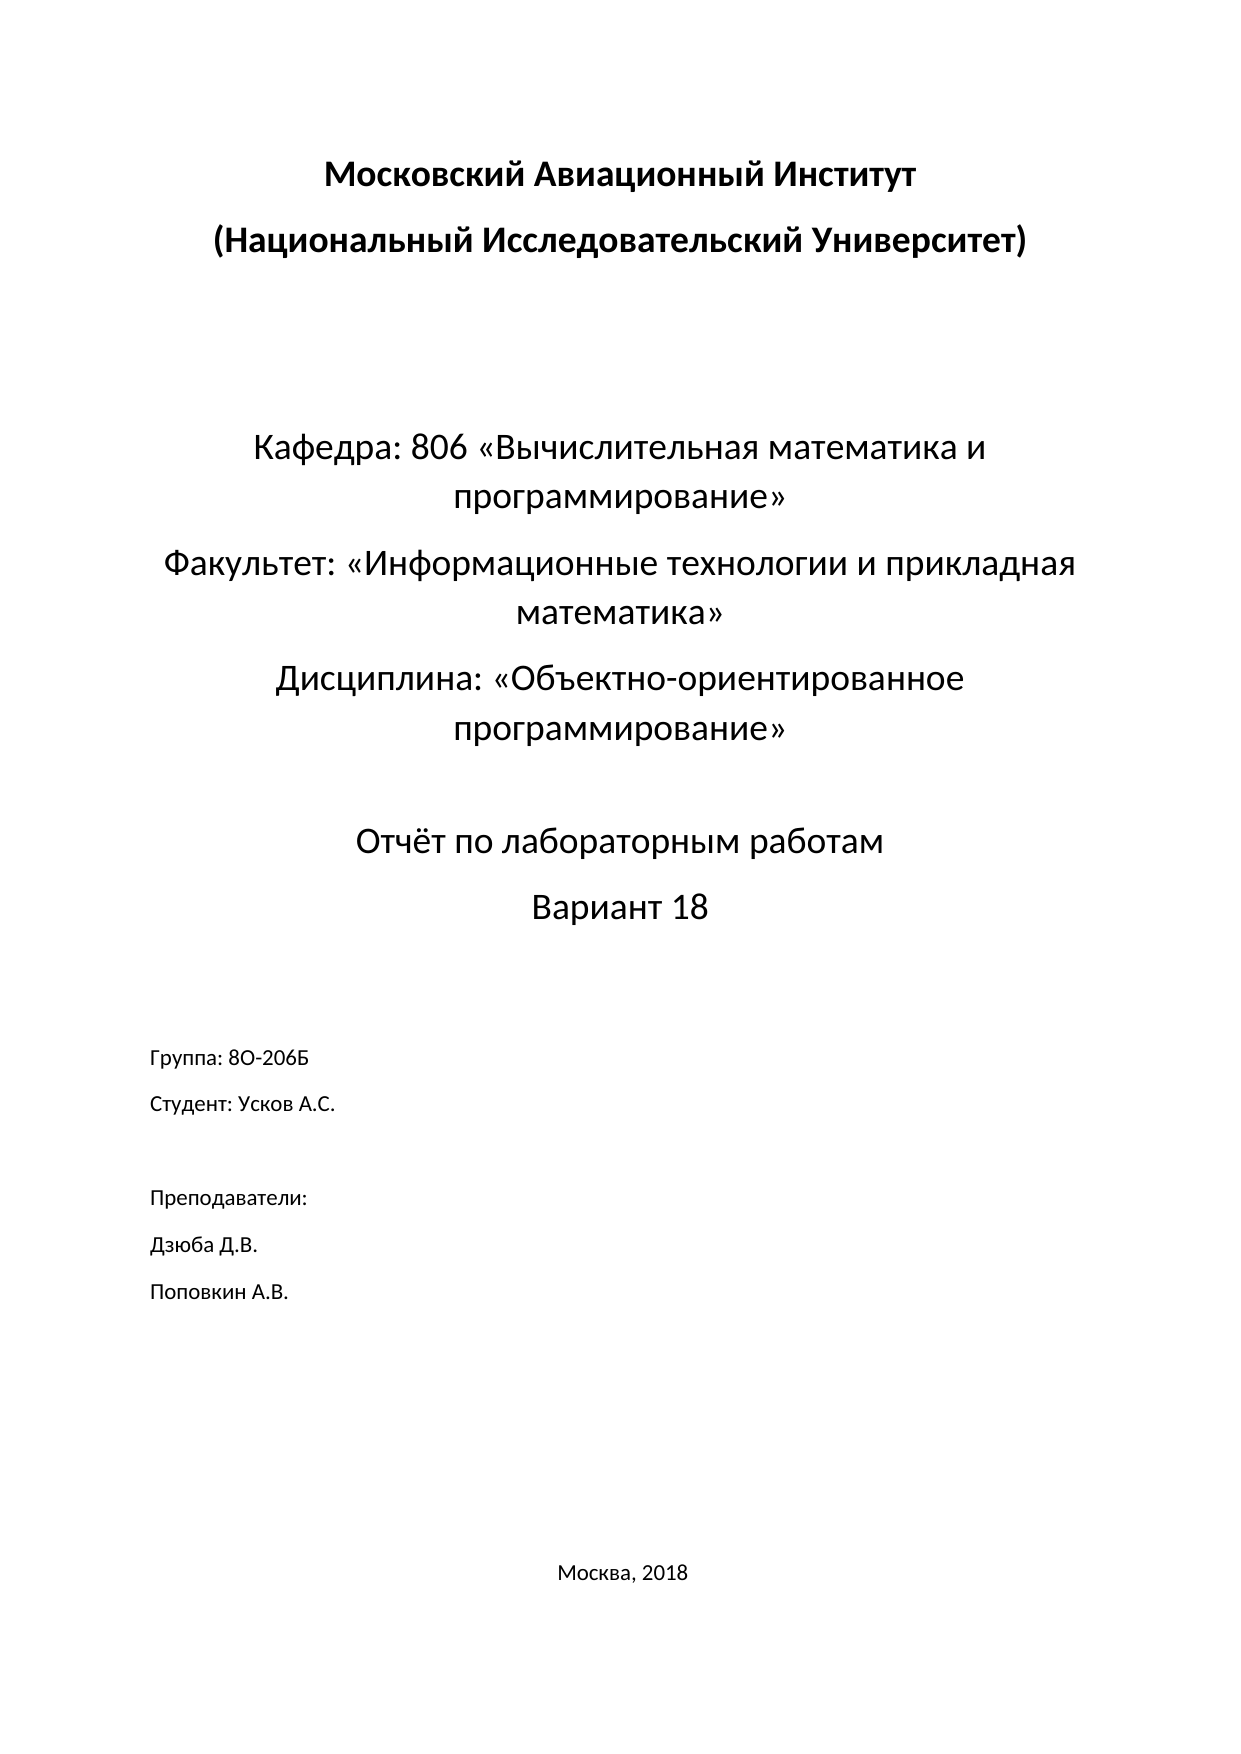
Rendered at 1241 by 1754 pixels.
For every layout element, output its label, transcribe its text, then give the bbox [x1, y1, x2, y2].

text Московский Авиационный Институт [150, 150, 1090, 196]
text Дзюба Д.В. [150, 1230, 1090, 1258]
text Факультет: «Информационные технологии и прикладная математика» [150, 538, 1090, 634]
text Кафедра: 806 «Вычислительная математика и программирование» [150, 423, 1090, 518]
text Поповкин А.В. [150, 1277, 1090, 1305]
text Москва, 2018 [150, 1558, 1090, 1586]
text Группа: 8О-206Б [150, 1043, 1090, 1071]
text Преподаватели: [150, 1183, 1090, 1211]
text Студент: Усков А.С. [150, 1089, 1090, 1118]
text Отчёт по лабораторным работам [150, 817, 1090, 862]
text Вариант 18 [150, 883, 1090, 929]
text (Национальный Исследовательский Университет) [150, 216, 1090, 262]
text Дисциплина: «Объектно-ориентированное программирование» [150, 654, 1090, 749]
